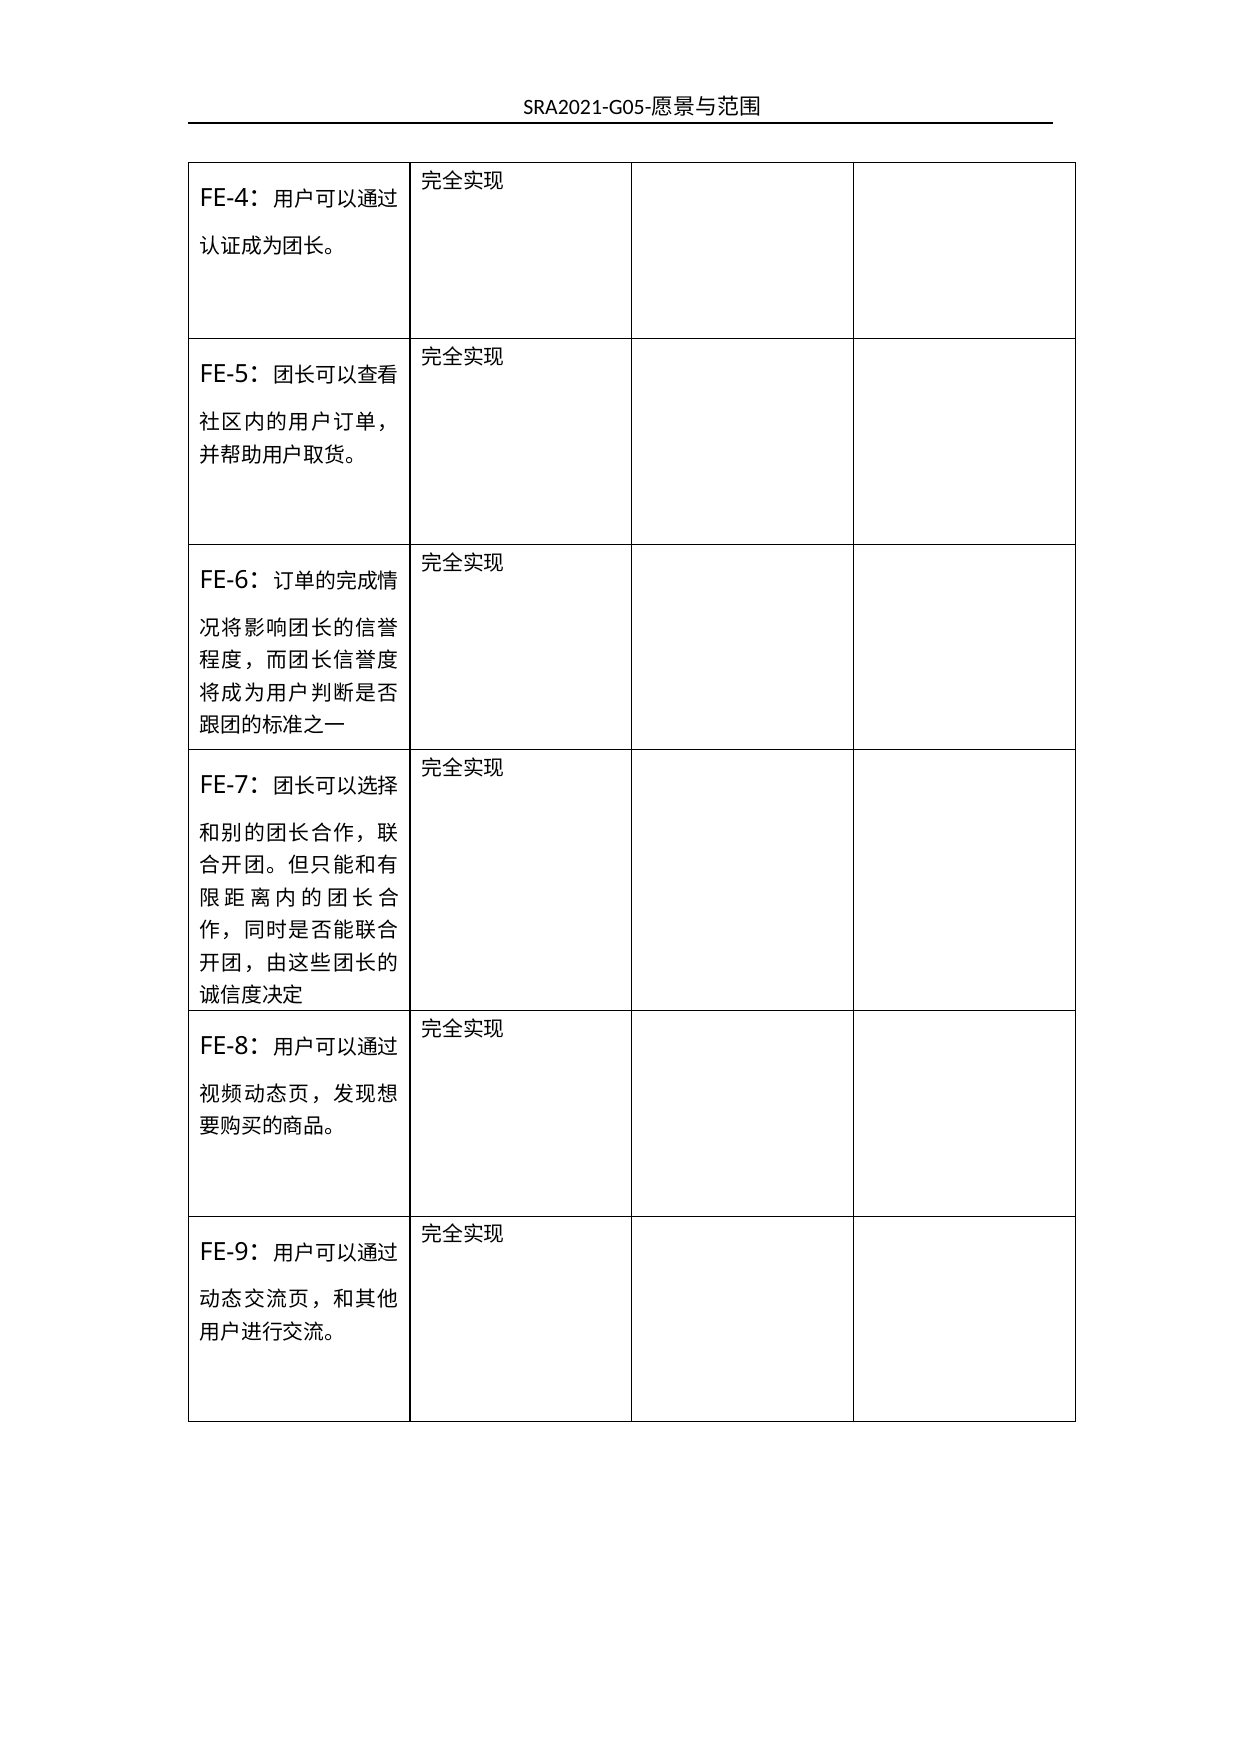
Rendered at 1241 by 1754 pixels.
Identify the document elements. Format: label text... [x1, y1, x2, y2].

table_cell 完全实现 [411, 750, 631, 1010]
table_cell [632, 339, 853, 544]
table_cell [854, 1217, 1075, 1421]
table_cell [854, 545, 1075, 749]
table_cell FE-7：团长可以选择和别的团长合作，联合开团。但只能和有限距离内的团长合作，同时是否能联合开团，由这些团长的诚信度决定 [189, 750, 409, 1010]
table_cell FE-4：用户可以通过认证成为团长。 [189, 163, 409, 338]
table_cell FE-6：订单的完成情况将影响团长的信誉程度，而团长信誉度将成为用户判断是否跟团的标准之一 [189, 545, 409, 749]
table_cell [854, 163, 1075, 338]
table_cell [632, 750, 853, 1010]
table_cell 完全实现 [411, 1217, 631, 1421]
table_cell [632, 545, 853, 749]
table_cell [632, 163, 853, 338]
table_cell 完全实现 [411, 339, 631, 544]
table_cell [632, 1217, 853, 1421]
table_cell 完全实现 [411, 545, 631, 749]
table_cell FE-9：用户可以通过动态交流页，和其他用户进行交流。 [189, 1217, 409, 1421]
table_cell 完全实现 [411, 163, 631, 338]
table_cell [854, 1011, 1075, 1216]
table_cell [854, 339, 1075, 544]
table_cell FE-8：用户可以通过视频动态页，发现想要购买的商品。 [189, 1011, 409, 1216]
table_cell FE-5：团长可以查看社区内的用户订单，并帮助用户取货。 [189, 339, 409, 544]
table_cell 完全实现 [411, 1011, 631, 1216]
table_cell [632, 1011, 853, 1216]
table_cell [854, 750, 1075, 1010]
